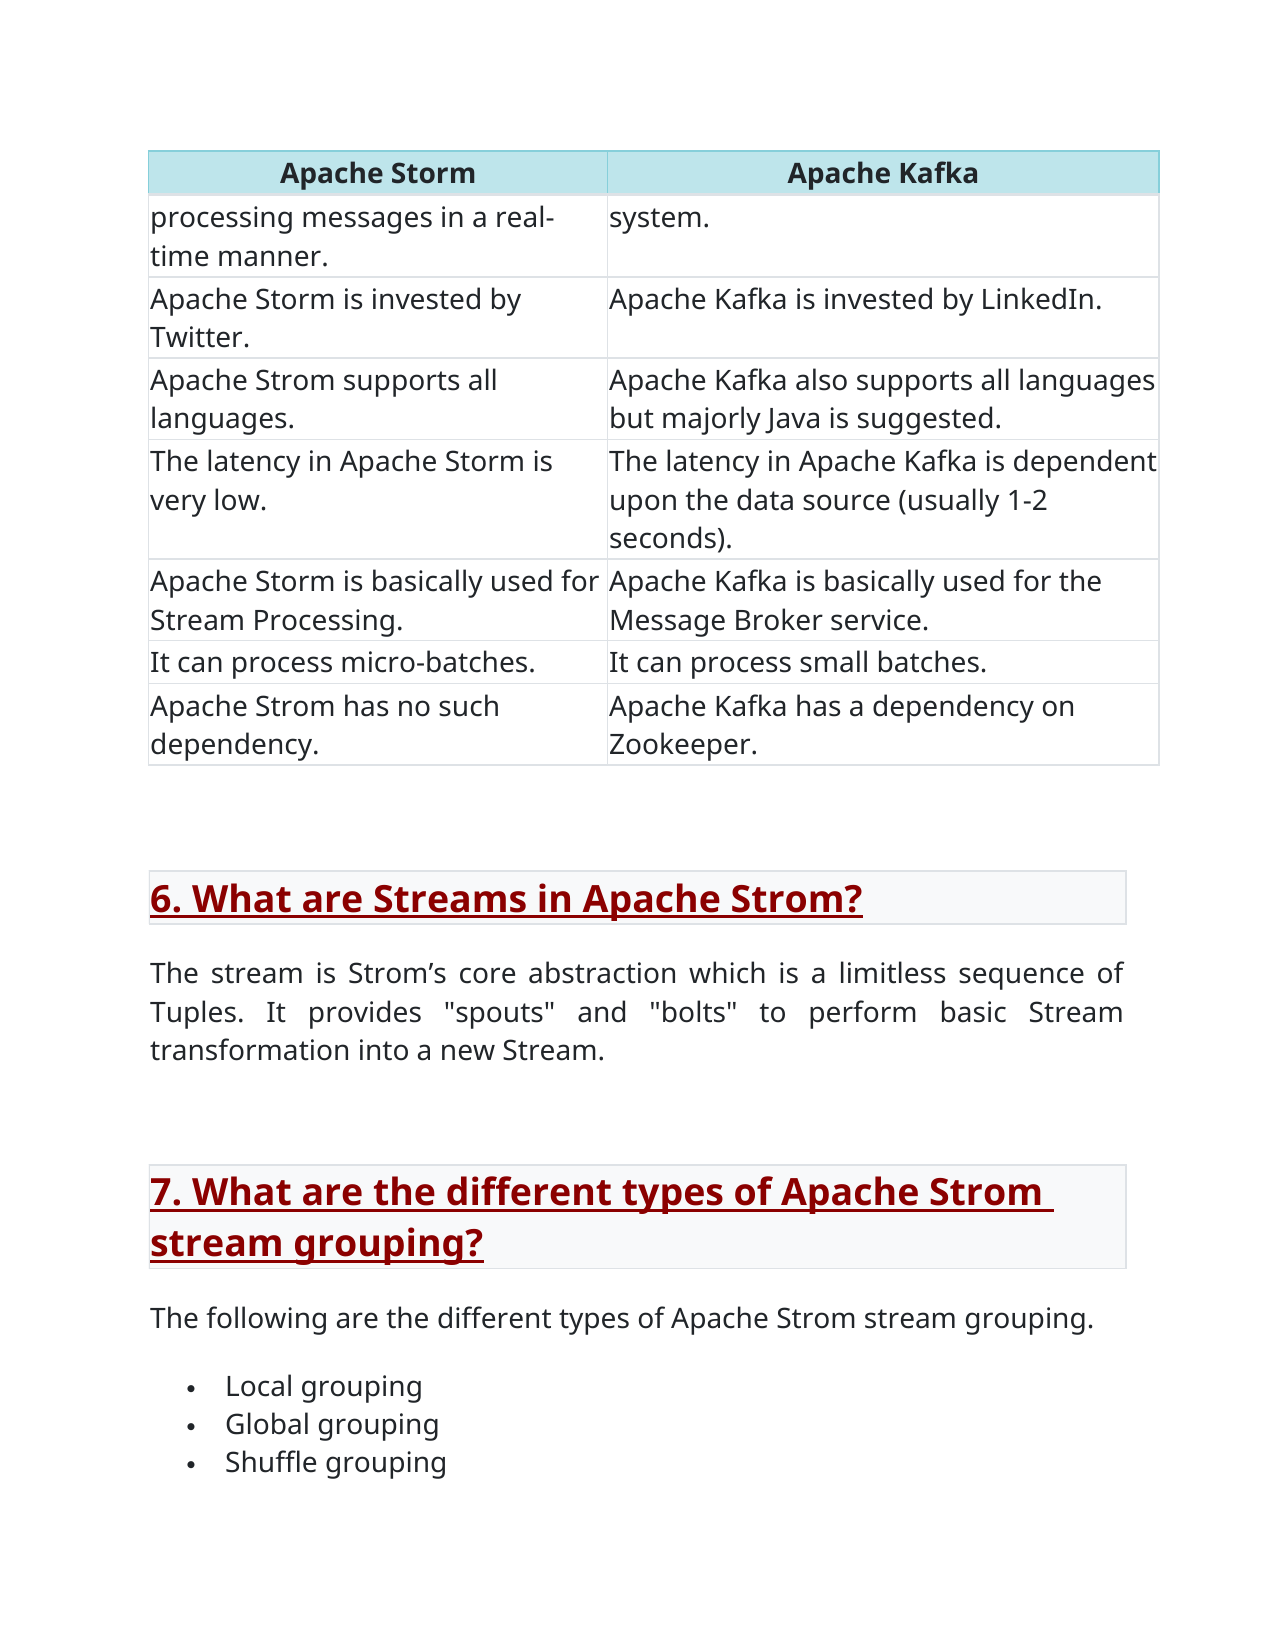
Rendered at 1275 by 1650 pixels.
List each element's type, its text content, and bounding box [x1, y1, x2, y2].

table_cell Apache Strom has no such dependency. [149, 684, 607, 764]
list Shuffle grouping [187, 1443, 1125, 1481]
table_cell Apache Storm is invested by Twitter. [149, 278, 607, 357]
table_cell It can process small batches. [608, 641, 1158, 683]
text The following are the different types of Apache Strom stream grouping. [150, 1298, 1125, 1337]
table_cell Apache Kafka also supports all languages but majorly Java is suggested. [608, 359, 1158, 439]
table_cell It can process micro-batches. [149, 641, 607, 683]
text 7. What are the different types of Apache Strom stream grouping? [150, 1166, 1125, 1268]
table_header Apache Kafka [608, 152, 1158, 193]
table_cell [149, 196, 607, 276]
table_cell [608, 196, 1158, 276]
table_cell The latency in Apache Kafka is dependent upon the data source (usually 1-2 seconds). [608, 440, 1158, 558]
list Global grouping [187, 1404, 1125, 1443]
list Local grouping [187, 1366, 1125, 1404]
table_cell Apache Kafka is basically used for the Message Broker service. [608, 560, 1158, 640]
table_cell The latency in Apache Storm is very low. [149, 440, 607, 558]
table_cell Apache Kafka has a dependency on Zookeeper. [608, 684, 1158, 764]
text 6. What are Streams in Apache Strom? [150, 872, 1125, 923]
table_cell Apache Storm is basically used for Stream Processing. [149, 560, 607, 640]
table_header Apache Storm [149, 152, 607, 193]
table_cell Apache Strom supports all languages. [149, 359, 607, 439]
table_cell Apache Kafka is invested by LinkedIn. [608, 278, 1158, 357]
text The stream is Strom’s core abstraction which is a limitless sequence of Tuples. It provides "spouts" and "bolts" to perform basic Stream transformation into a new Stream. [150, 954, 1125, 1069]
